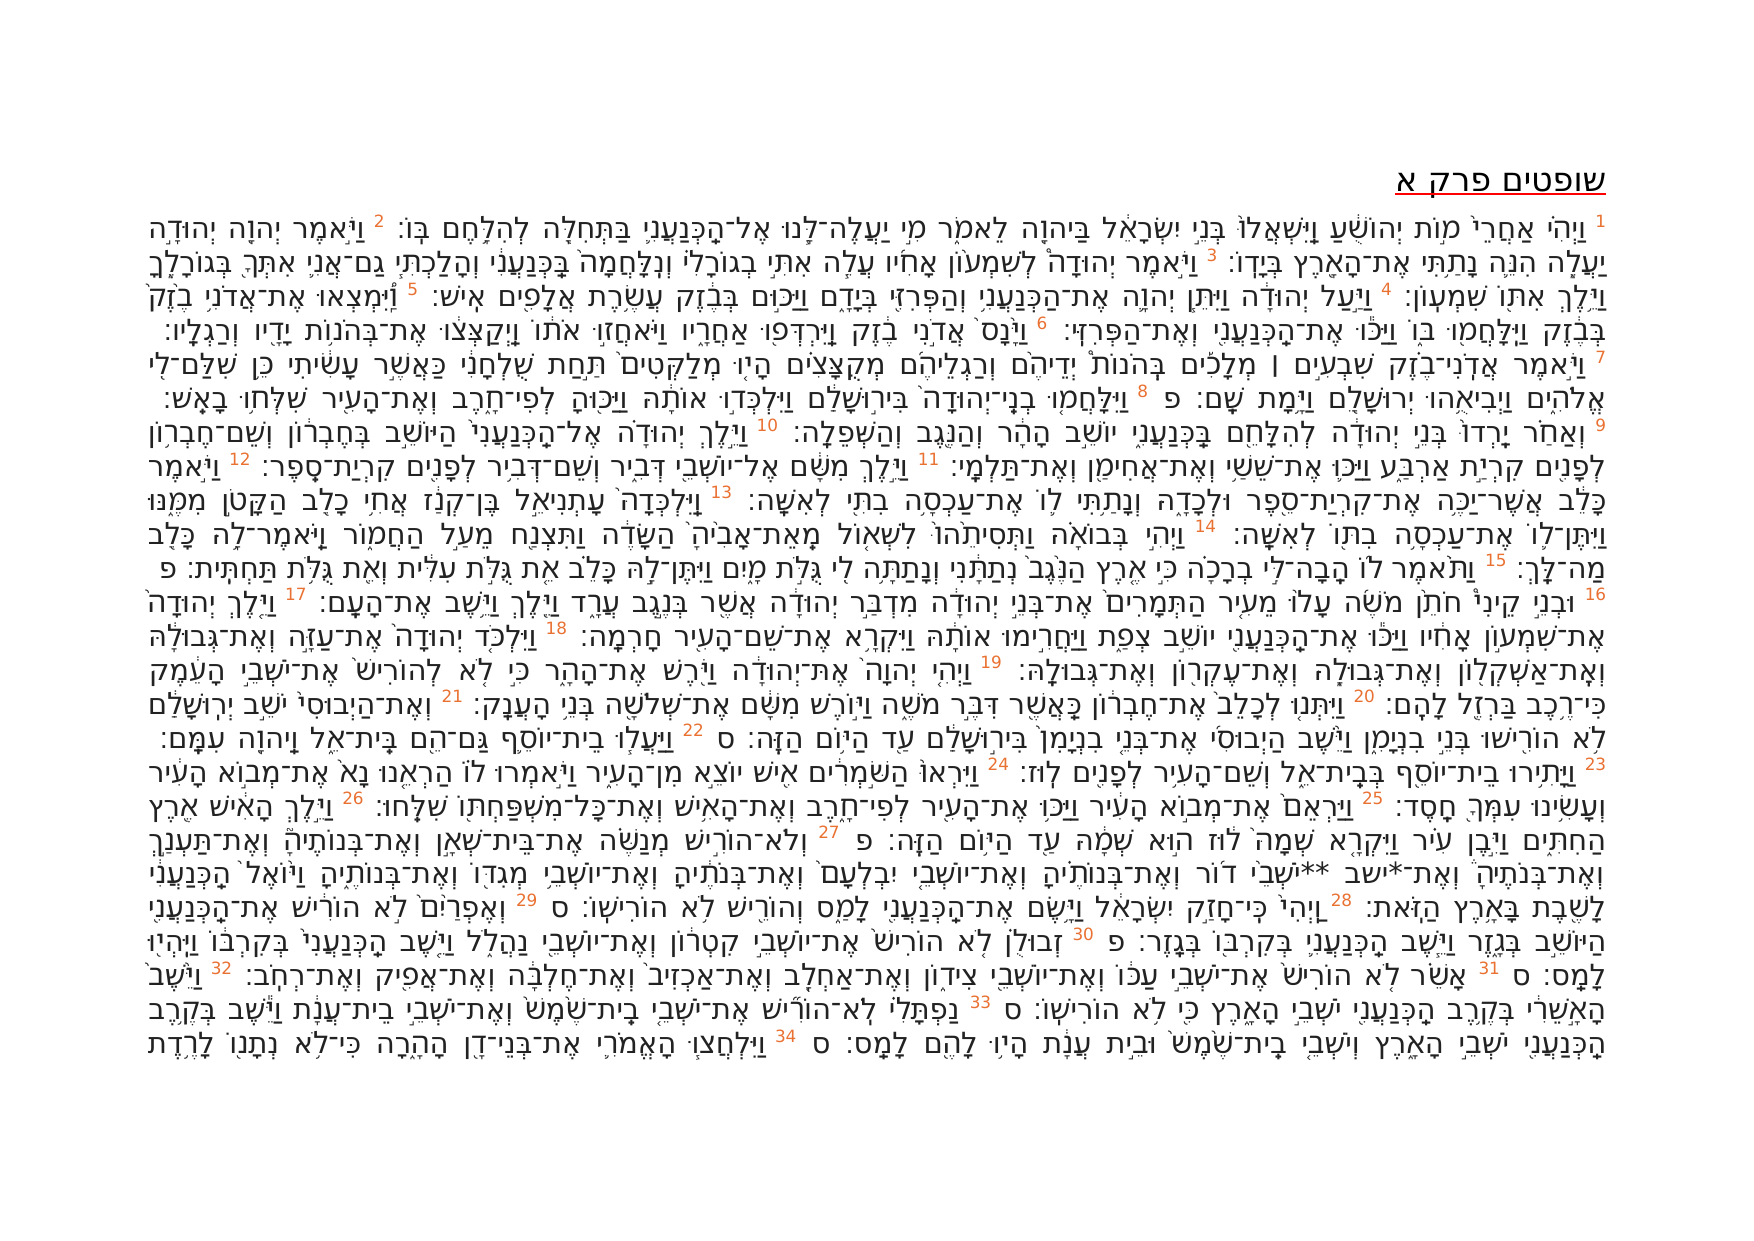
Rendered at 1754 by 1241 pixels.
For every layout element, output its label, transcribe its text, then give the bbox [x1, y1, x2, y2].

text שופטים פרק א [148, 160, 1606, 199]
